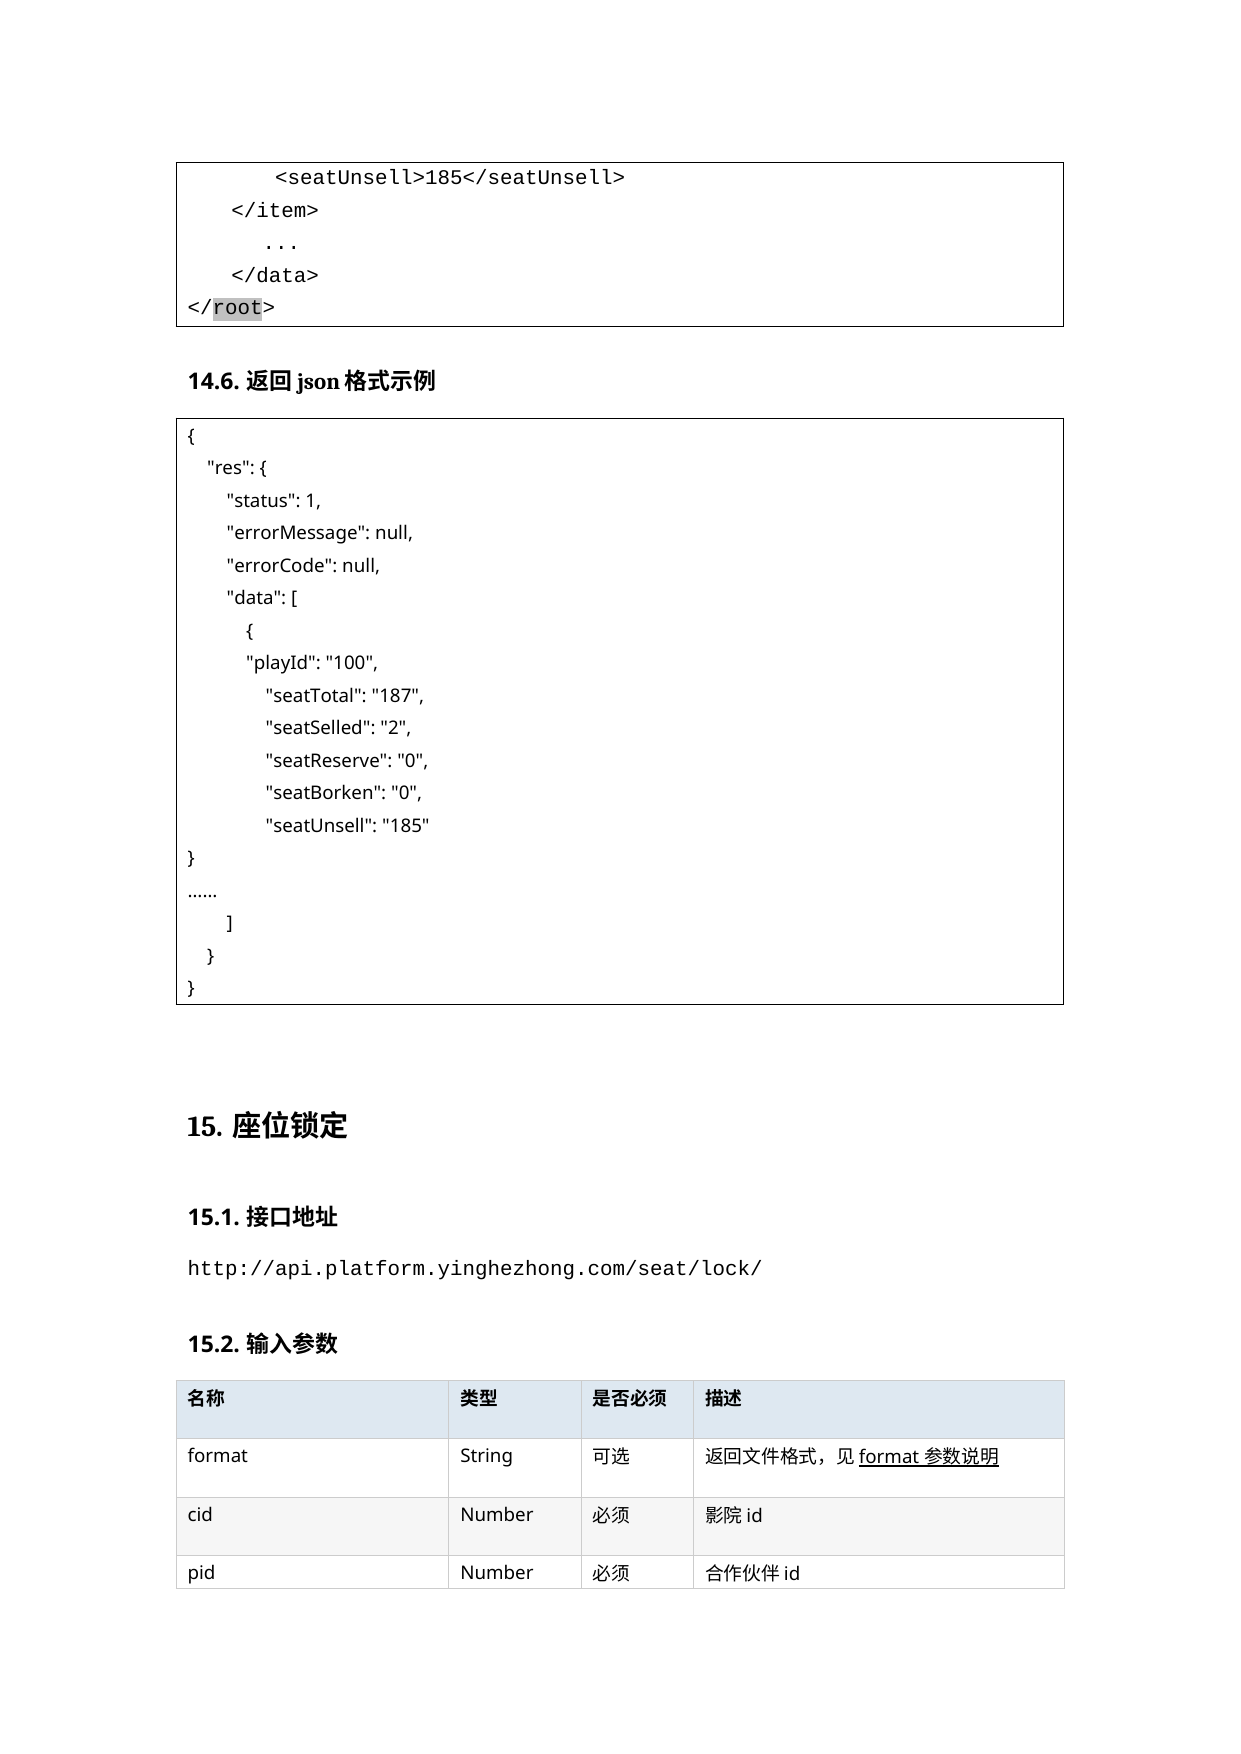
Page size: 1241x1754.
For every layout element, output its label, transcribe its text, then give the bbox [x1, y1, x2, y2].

table_cell Number [449, 1498, 581, 1555]
subtitle 座位锁定 [187, 1091, 1053, 1156]
table_cell 影院id [694, 1498, 1064, 1555]
table_header 名称 [177, 1381, 448, 1438]
table_header { "res": { "status": 1, "errorMessage": null, "errorCode": null, "data": [ { "playId": "100", "seatTotal": "187", "seatSelled": "2", "seatReserve": "0", "seatBorken": "0", "seatUnsell": "185" } …… ] } } [177, 419, 1063, 1003]
table_header 类型 [449, 1381, 581, 1438]
text http://api.platform.yinghezhong.com/seat/lock/ [187, 1253, 1053, 1286]
subtitle 输入参数 [187, 1310, 1053, 1375]
table_header 是否必须 [582, 1381, 693, 1438]
table_cell pid [177, 1556, 448, 1588]
table_cell format [177, 1439, 448, 1497]
table_cell 必须 [582, 1498, 693, 1555]
table_header 描述 [694, 1381, 1064, 1438]
table_cell 返回文件格式，见format 参数说明 [694, 1439, 1064, 1497]
table_cell String [449, 1439, 581, 1497]
table_cell cid [177, 1498, 448, 1555]
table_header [177, 163, 1063, 326]
subtitle 接口地址 [187, 1183, 1053, 1248]
table_cell Number [449, 1556, 581, 1588]
table_cell 必须 [582, 1556, 693, 1588]
table_cell 可选 [582, 1439, 693, 1497]
table_cell 合作伙伴id [694, 1556, 1064, 1588]
subtitle 返回json格式示例 [187, 347, 1053, 412]
